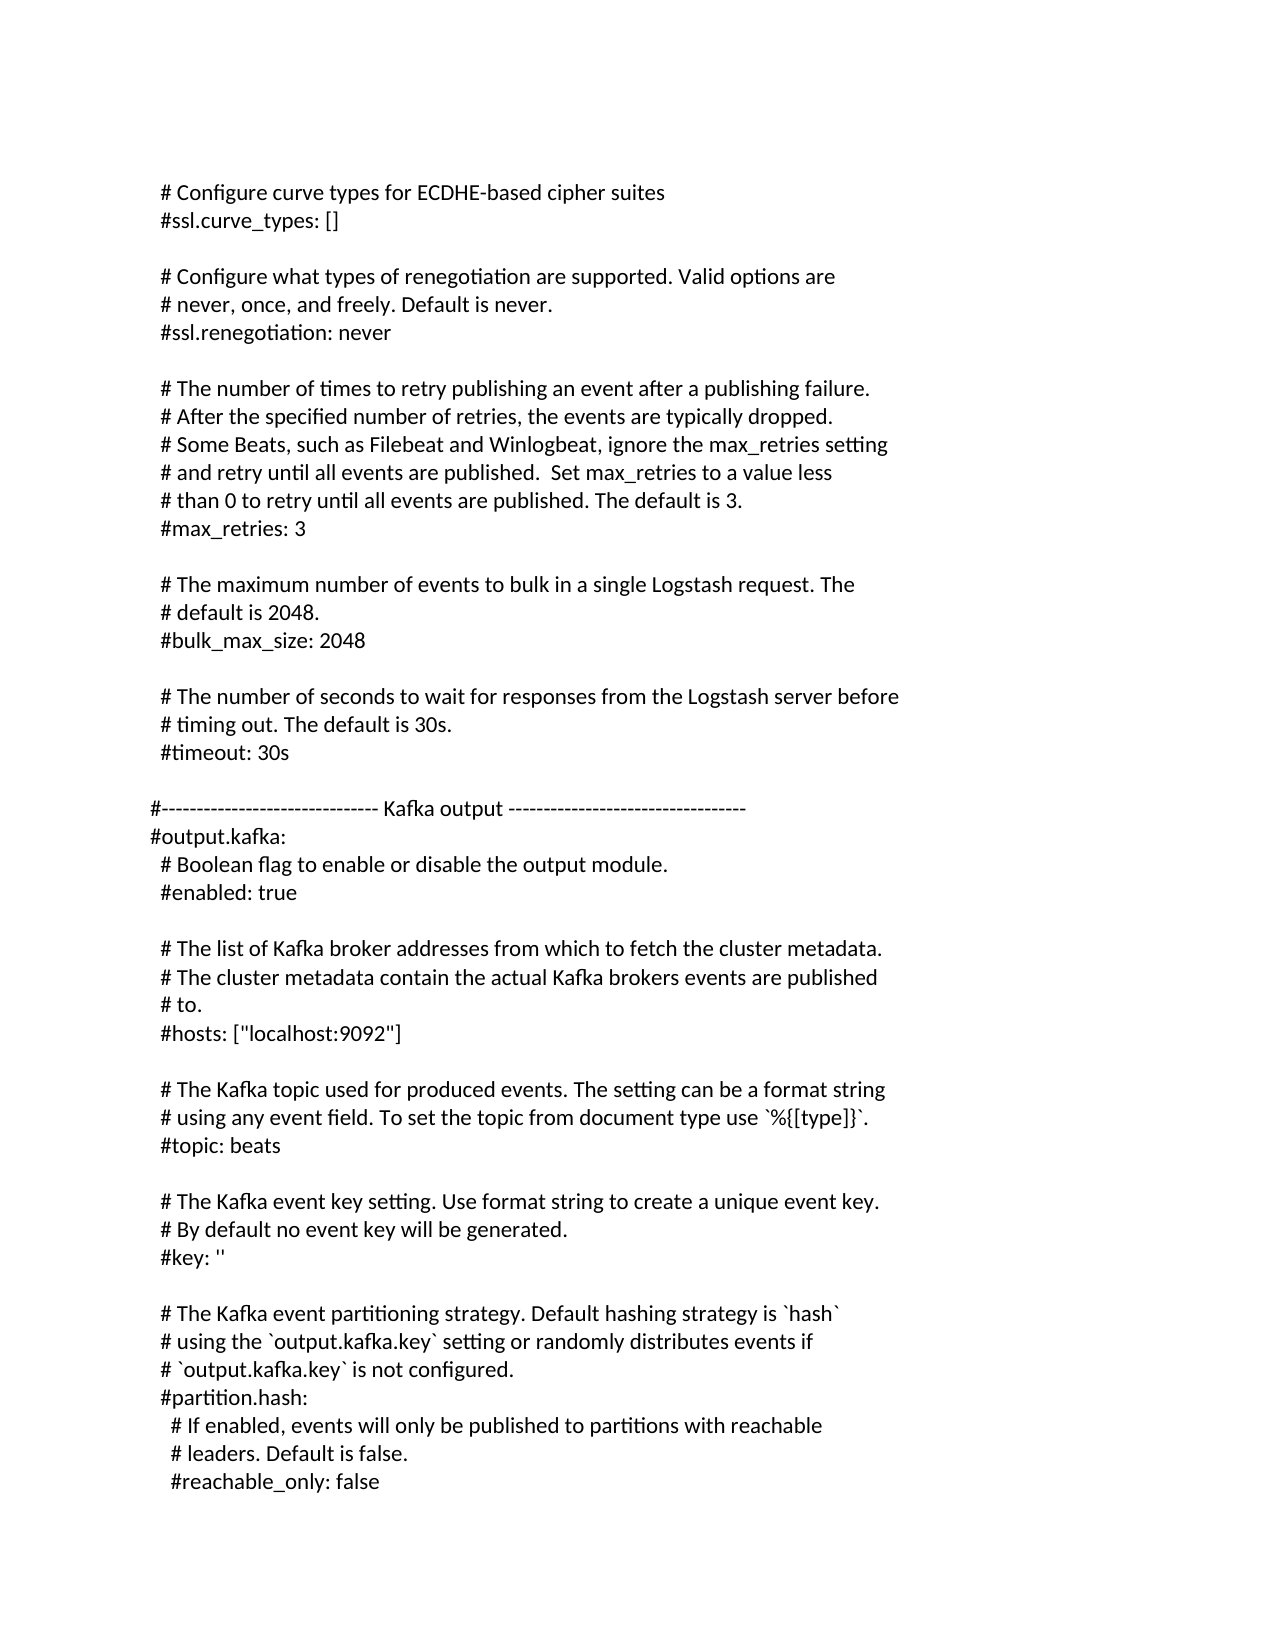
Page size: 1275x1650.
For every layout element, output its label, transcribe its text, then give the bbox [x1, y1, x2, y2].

text # using any event field. To set the topic from document type use `%{[type]}`. [150, 1103, 1125, 1131]
text # The Kafka event partitioning strategy. Default hashing strategy is `hash` [150, 1299, 1125, 1327]
text #bulk_max_size: 2048 [150, 626, 1125, 654]
text #hosts: ["localhost:9092"] [150, 1019, 1125, 1047]
text #reachable_only: false [150, 1467, 1125, 1495]
text #ssl.renegotiation: never [150, 318, 1125, 346]
text # Some Beats, such as Filebeat and Winlogbeat, ignore the max_retries setting [150, 430, 1125, 458]
text # After the specified number of retries, the events are typically dropped. [150, 402, 1125, 430]
text # than 0 to retry until all events are published. The default is 3. [150, 486, 1125, 514]
text # `output.kafka.key` is not configured. [150, 1355, 1125, 1383]
text #enabled: true [150, 878, 1125, 907]
text # The maximum number of events to bulk in a single Logstash request. The [150, 570, 1125, 598]
text #output.kafka: [150, 822, 1125, 851]
text # The list of Kafka broker addresses from which to fetch the cluster metadata. [150, 934, 1125, 963]
text # using the `output.kafka.key` setting or randomly distributes events if [150, 1327, 1125, 1355]
text # never, once, and freely. Default is never. [150, 290, 1125, 318]
text #key: '' [150, 1243, 1125, 1271]
text # The Kafka topic used for produced events. The setting can be a format string [150, 1075, 1125, 1103]
text # If enabled, events will only be published to partitions with reachable [150, 1411, 1125, 1439]
text # The Kafka event key setting. Use format string to create a unique event key. [150, 1187, 1125, 1215]
text # leaders. Default is false. [150, 1439, 1125, 1467]
text # to. [150, 991, 1125, 1019]
text # The cluster metadata contain the actual Kafka brokers events are published [150, 963, 1125, 991]
text # Configure what types of renegotiation are supported. Valid options are [150, 262, 1125, 290]
text #------------------------------- Kafka output ---------------------------------- [150, 794, 1125, 822]
text # The number of times to retry publishing an event after a publishing failure. [150, 374, 1125, 402]
text # timing out. The default is 30s. [150, 710, 1125, 738]
text # and retry until all events are published. Set max_retries to a value less [150, 458, 1125, 486]
text # The number of seconds to wait for responses from the Logstash server before [150, 682, 1125, 710]
text #topic: beats [150, 1131, 1125, 1159]
text # Boolean flag to enable or disable the output module. [150, 851, 1125, 878]
text #ssl.curve_types: [] [150, 206, 1125, 234]
text #max_retries: 3 [150, 514, 1125, 542]
text # default is 2048. [150, 598, 1125, 626]
text # Configure curve types for ECDHE-based cipher suites [150, 178, 1125, 206]
text #partition.hash: [150, 1383, 1125, 1411]
text # By default no event key will be generated. [150, 1215, 1125, 1243]
text #timeout: 30s [150, 738, 1125, 766]
